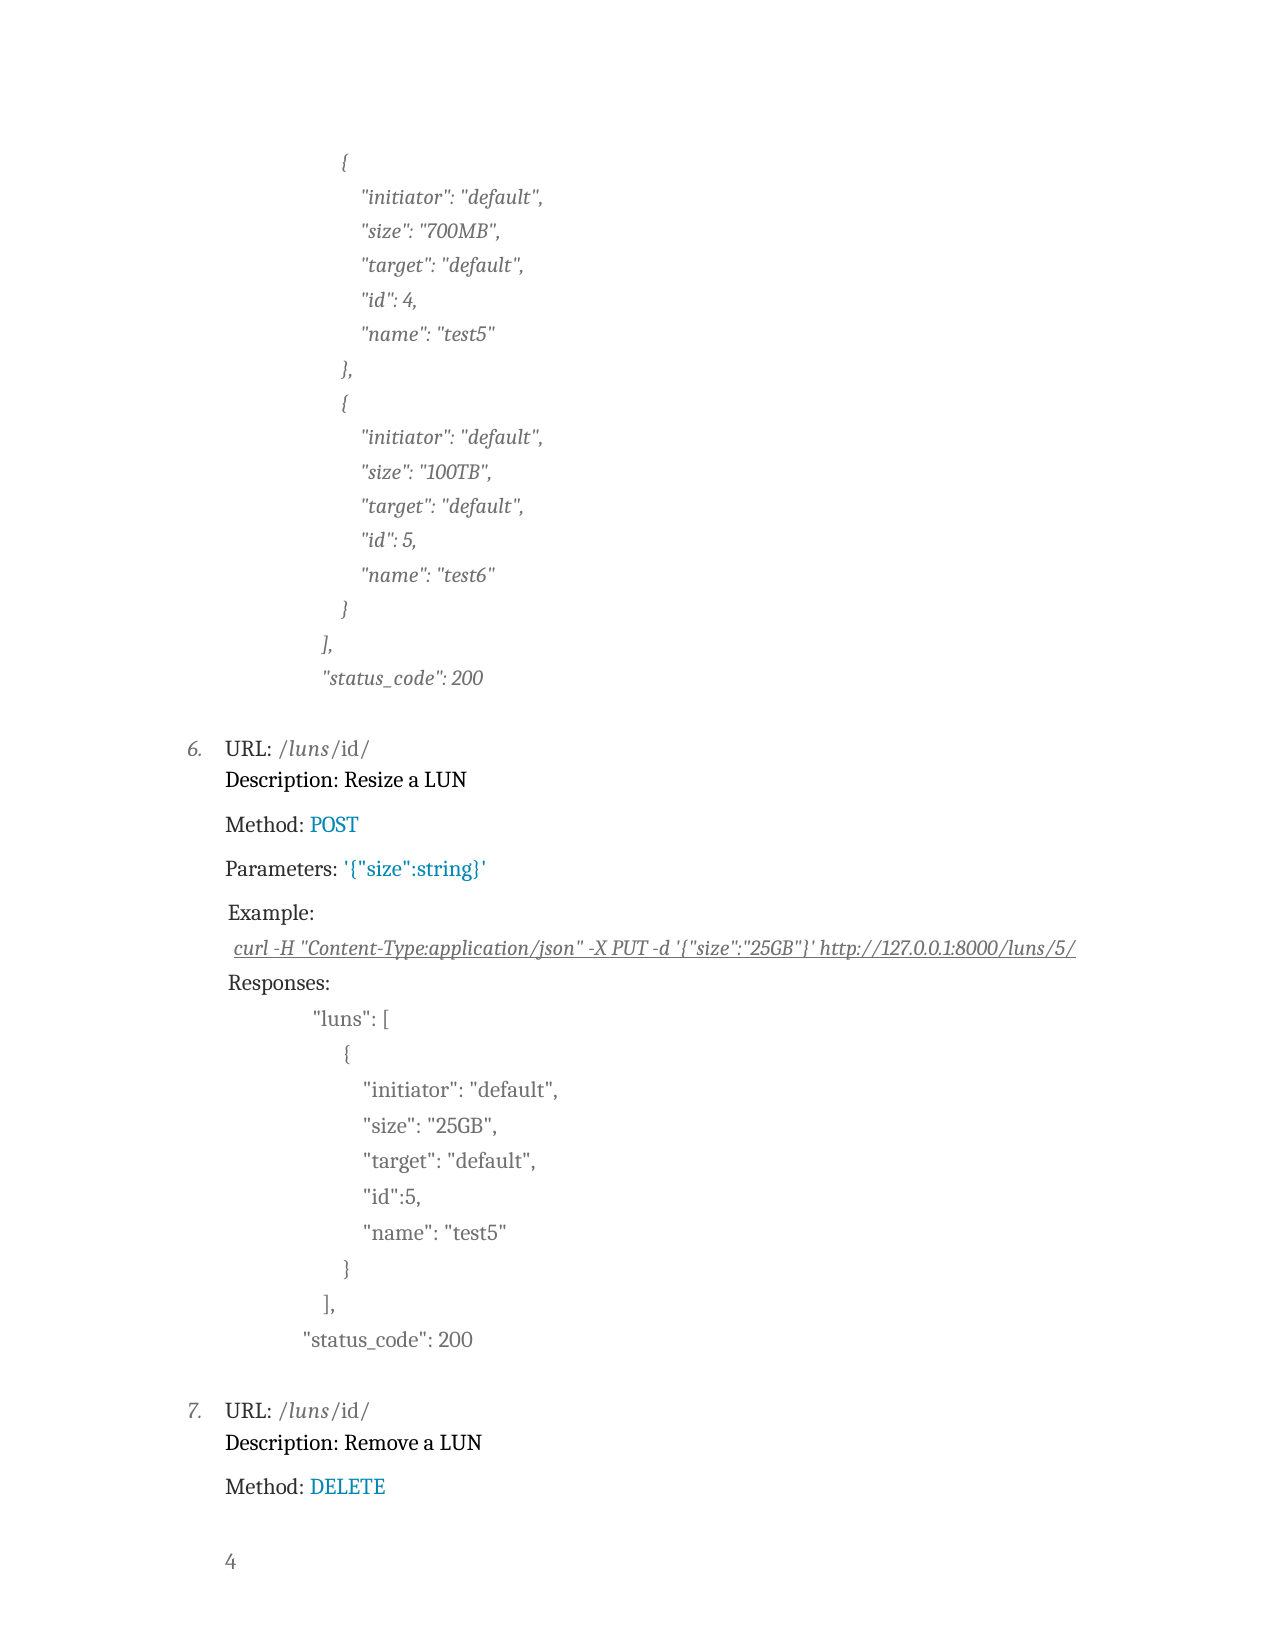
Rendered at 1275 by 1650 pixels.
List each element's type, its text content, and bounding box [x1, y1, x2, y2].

subtitle URL: /luns/id/ [187, 736, 1087, 762]
subtitle "status_code": 200 [302, 1327, 1087, 1353]
subtitle Method: DELETE [225, 1474, 1087, 1500]
subtitle "initiator": "default", [302, 184, 1087, 209]
subtitle } [302, 597, 1087, 622]
subtitle Method: POST [225, 811, 1087, 838]
subtitle "id":5, [302, 1184, 1087, 1210]
subtitle "target": "default", [302, 253, 1087, 278]
subtitle "status_code": 200 [302, 666, 1087, 691]
subtitle "size": "25GB", [302, 1112, 1087, 1139]
subtitle ], [302, 1291, 1087, 1317]
subtitle "size": "100TB", [302, 459, 1087, 484]
subtitle curl -H "Content-Type:application/json" -X PUT -d '{"size":"25GB"}' http://127.0.0.1:8000/luns/5/ [233, 935, 1087, 960]
subtitle Example: [187, 899, 1087, 926]
subtitle "name": "test6" [302, 562, 1087, 588]
subtitle ], [302, 631, 1087, 656]
text Description: Remove a LUN [225, 1430, 1087, 1456]
subtitle Responses: [187, 969, 1087, 996]
subtitle "target": "default", [302, 494, 1087, 519]
subtitle }, [302, 356, 1087, 381]
text Description: Resize a LUN [225, 767, 1087, 794]
subtitle "name": "test5" [302, 1220, 1087, 1246]
subtitle "initiator": "default", [302, 1077, 1087, 1103]
subtitle "target": "default", [302, 1148, 1087, 1174]
subtitle { [302, 150, 1087, 175]
subtitle "initiator": "default", [302, 425, 1087, 450]
subtitle "size": "700MB", [302, 219, 1087, 244]
subtitle URL: /luns/id/ [187, 1398, 1087, 1425]
subtitle "id": 4, [302, 287, 1087, 313]
subtitle "id": 5, [302, 528, 1087, 553]
subtitle "name": "test5" [302, 322, 1087, 347]
subtitle } [302, 1255, 1087, 1282]
subtitle Parameters: '{"size":string}' [225, 855, 1087, 882]
subtitle { [302, 1041, 1087, 1067]
subtitle "luns": [ [302, 1005, 1087, 1032]
subtitle { [302, 391, 1087, 416]
